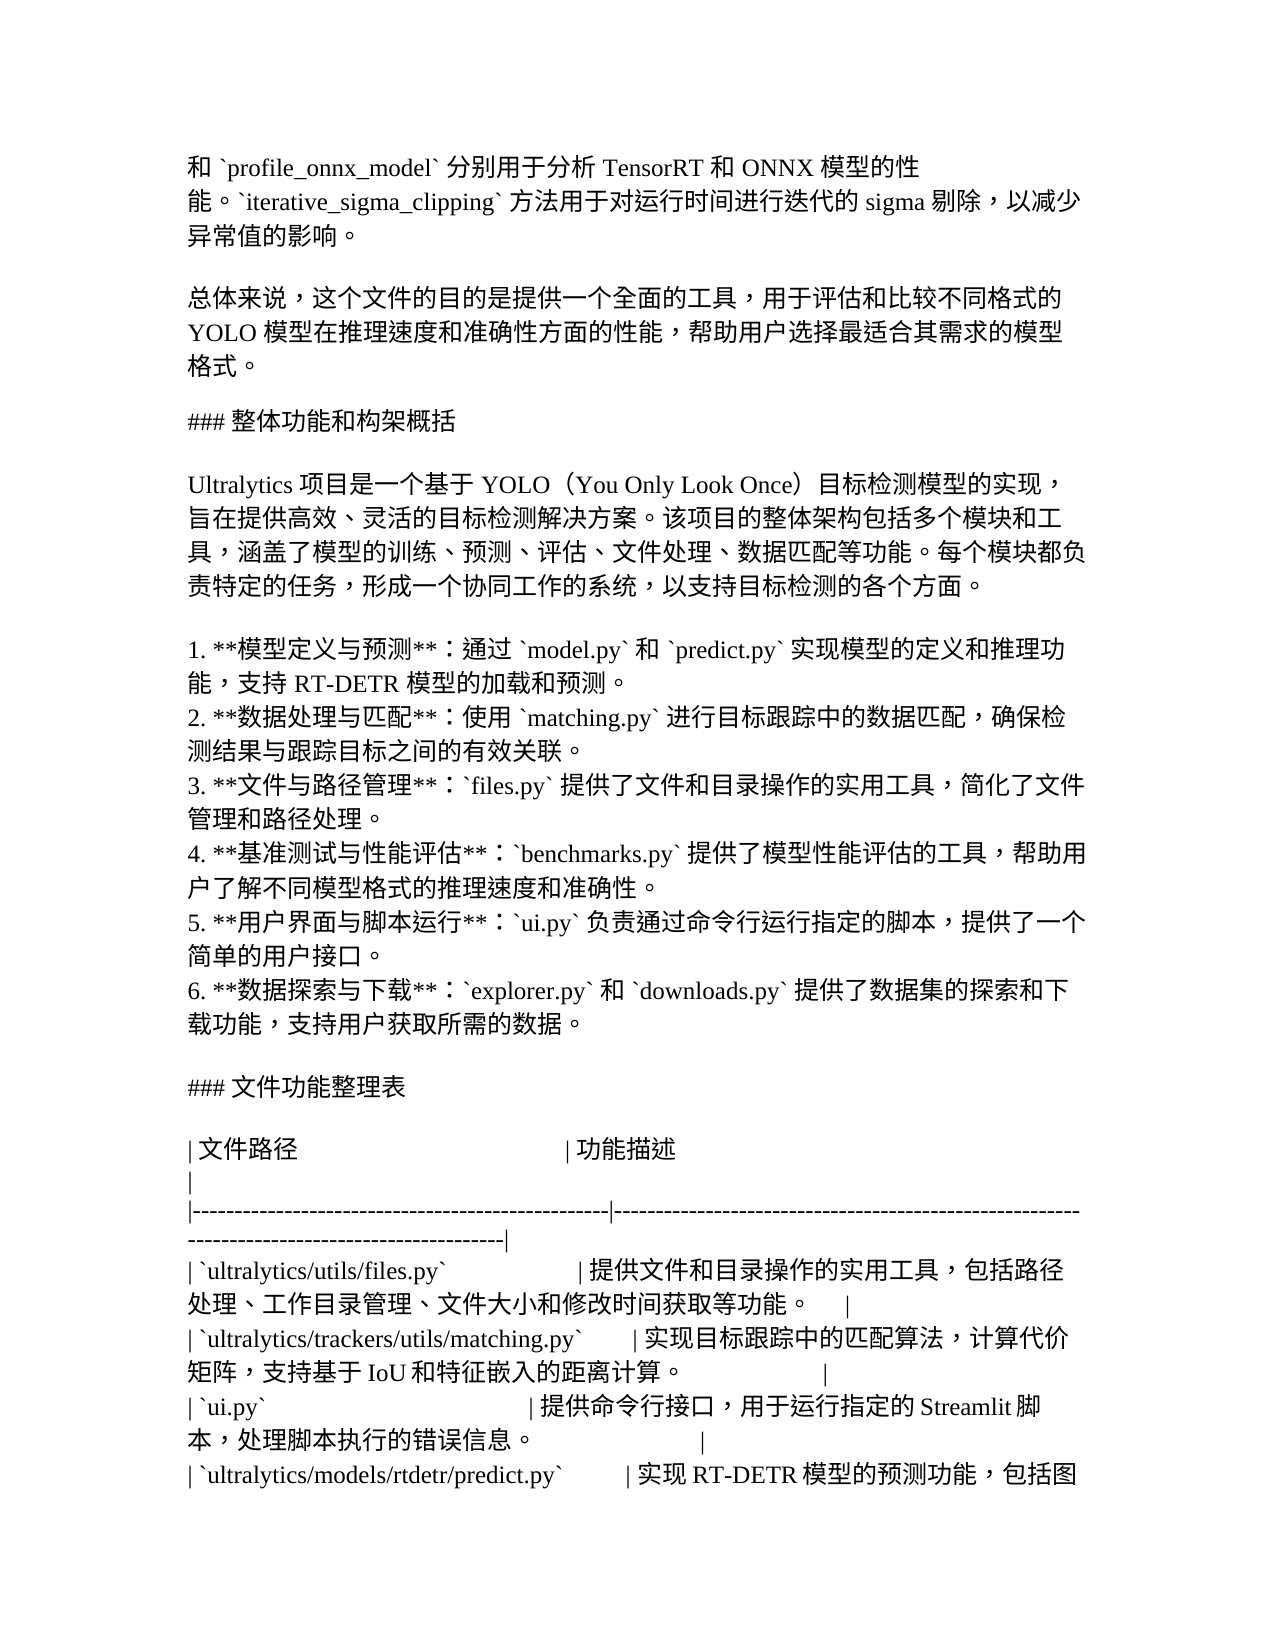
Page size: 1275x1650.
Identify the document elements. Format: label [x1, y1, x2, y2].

text [187, 404, 1087, 1491]
text [187, 150, 1087, 383]
